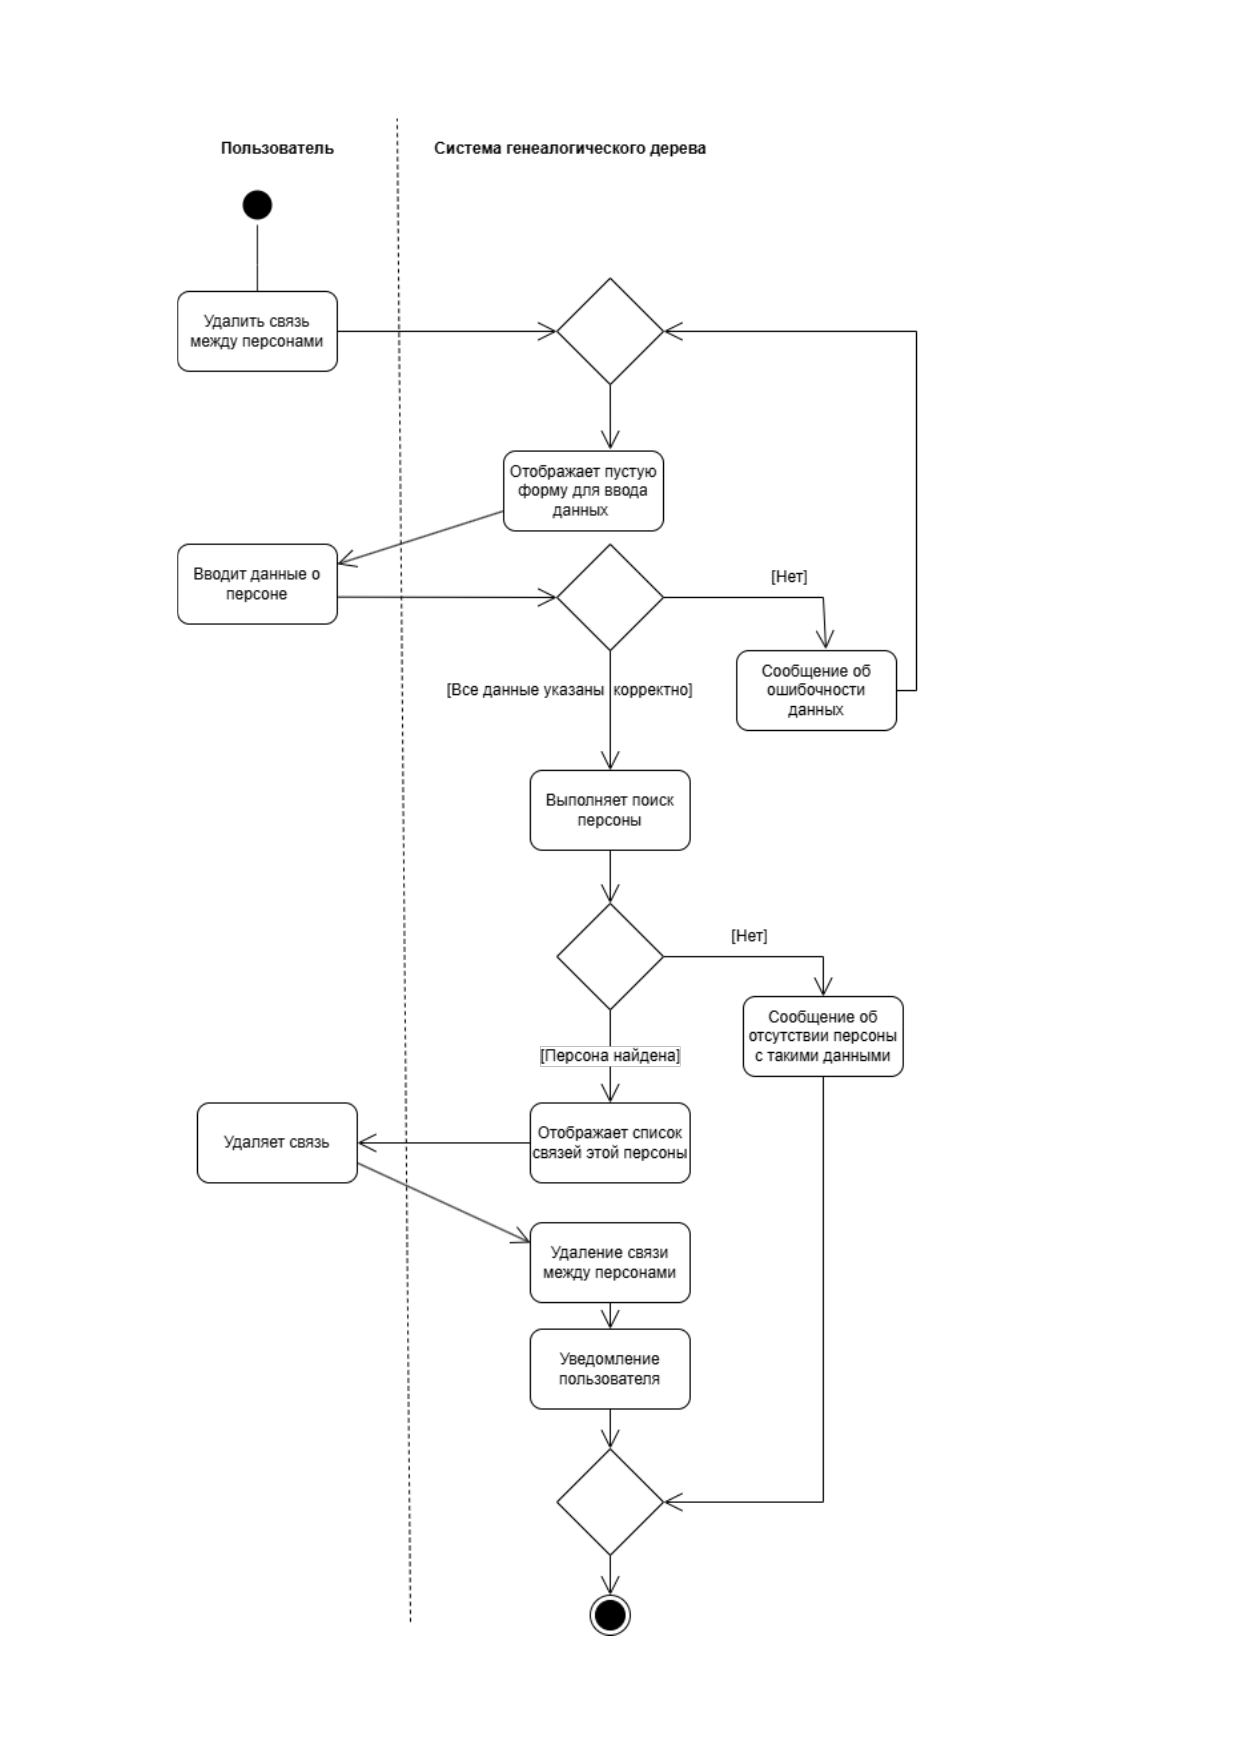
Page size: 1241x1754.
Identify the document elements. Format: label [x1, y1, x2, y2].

picture [177, 118, 935, 1636]
